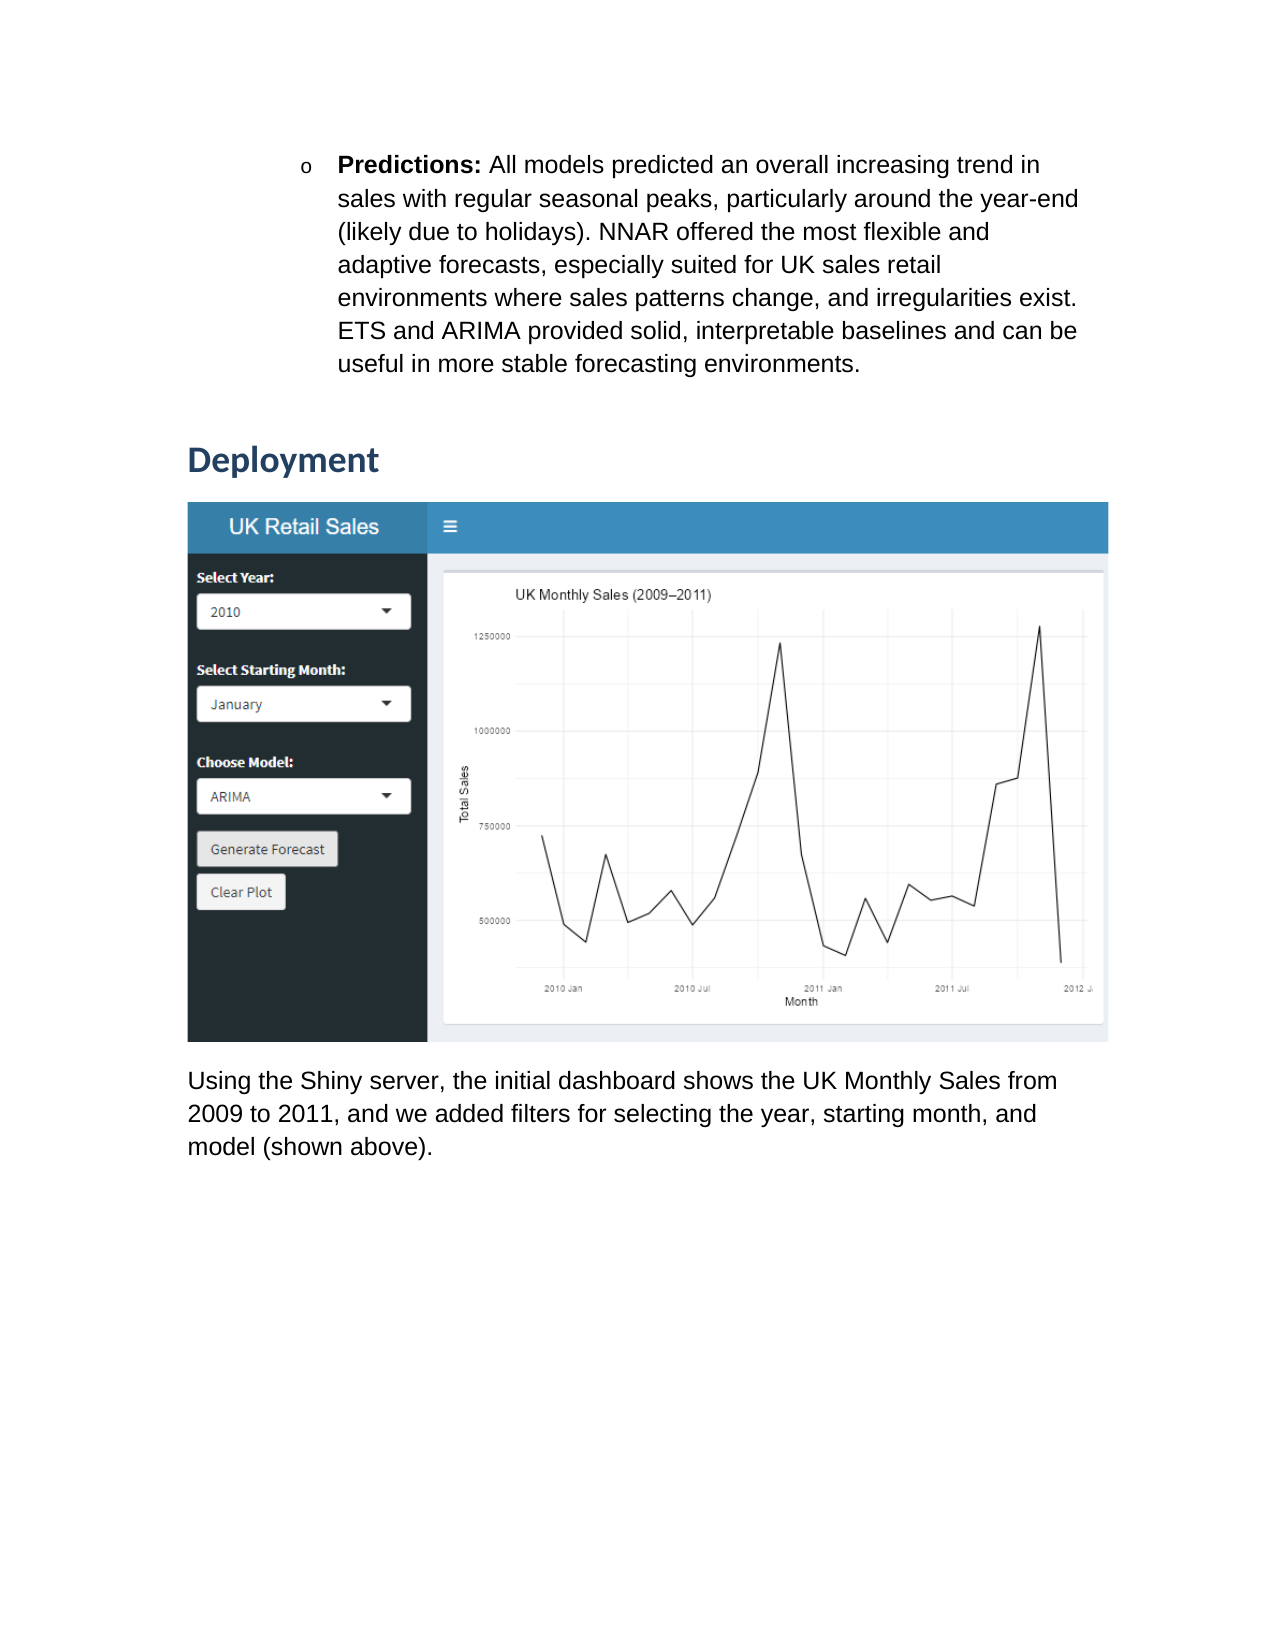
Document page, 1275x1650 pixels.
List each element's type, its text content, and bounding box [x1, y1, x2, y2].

text Using the Shiny server, the initial dashboard shows the UK Monthly Sales from 2009 to 2011, and we added filters for selecting the year, starting month, and model (shown above). [187, 1066, 1087, 1161]
text Deployment [187, 436, 1087, 482]
picture [187, 502, 1109, 1042]
list Predictions: All models predicted an overall increasing trend in sales with regular seasonal peaks, particularly around the year-end (likely due to holidays). NNAR offered the most flexible and adaptive forecasts, especially suited for UK sales retail environments where sales patterns change, and irregularities exist. ETS and ARIMA provided solid, interpretable baselines and can be useful in more stable forecasting environments. [300, 150, 1087, 378]
